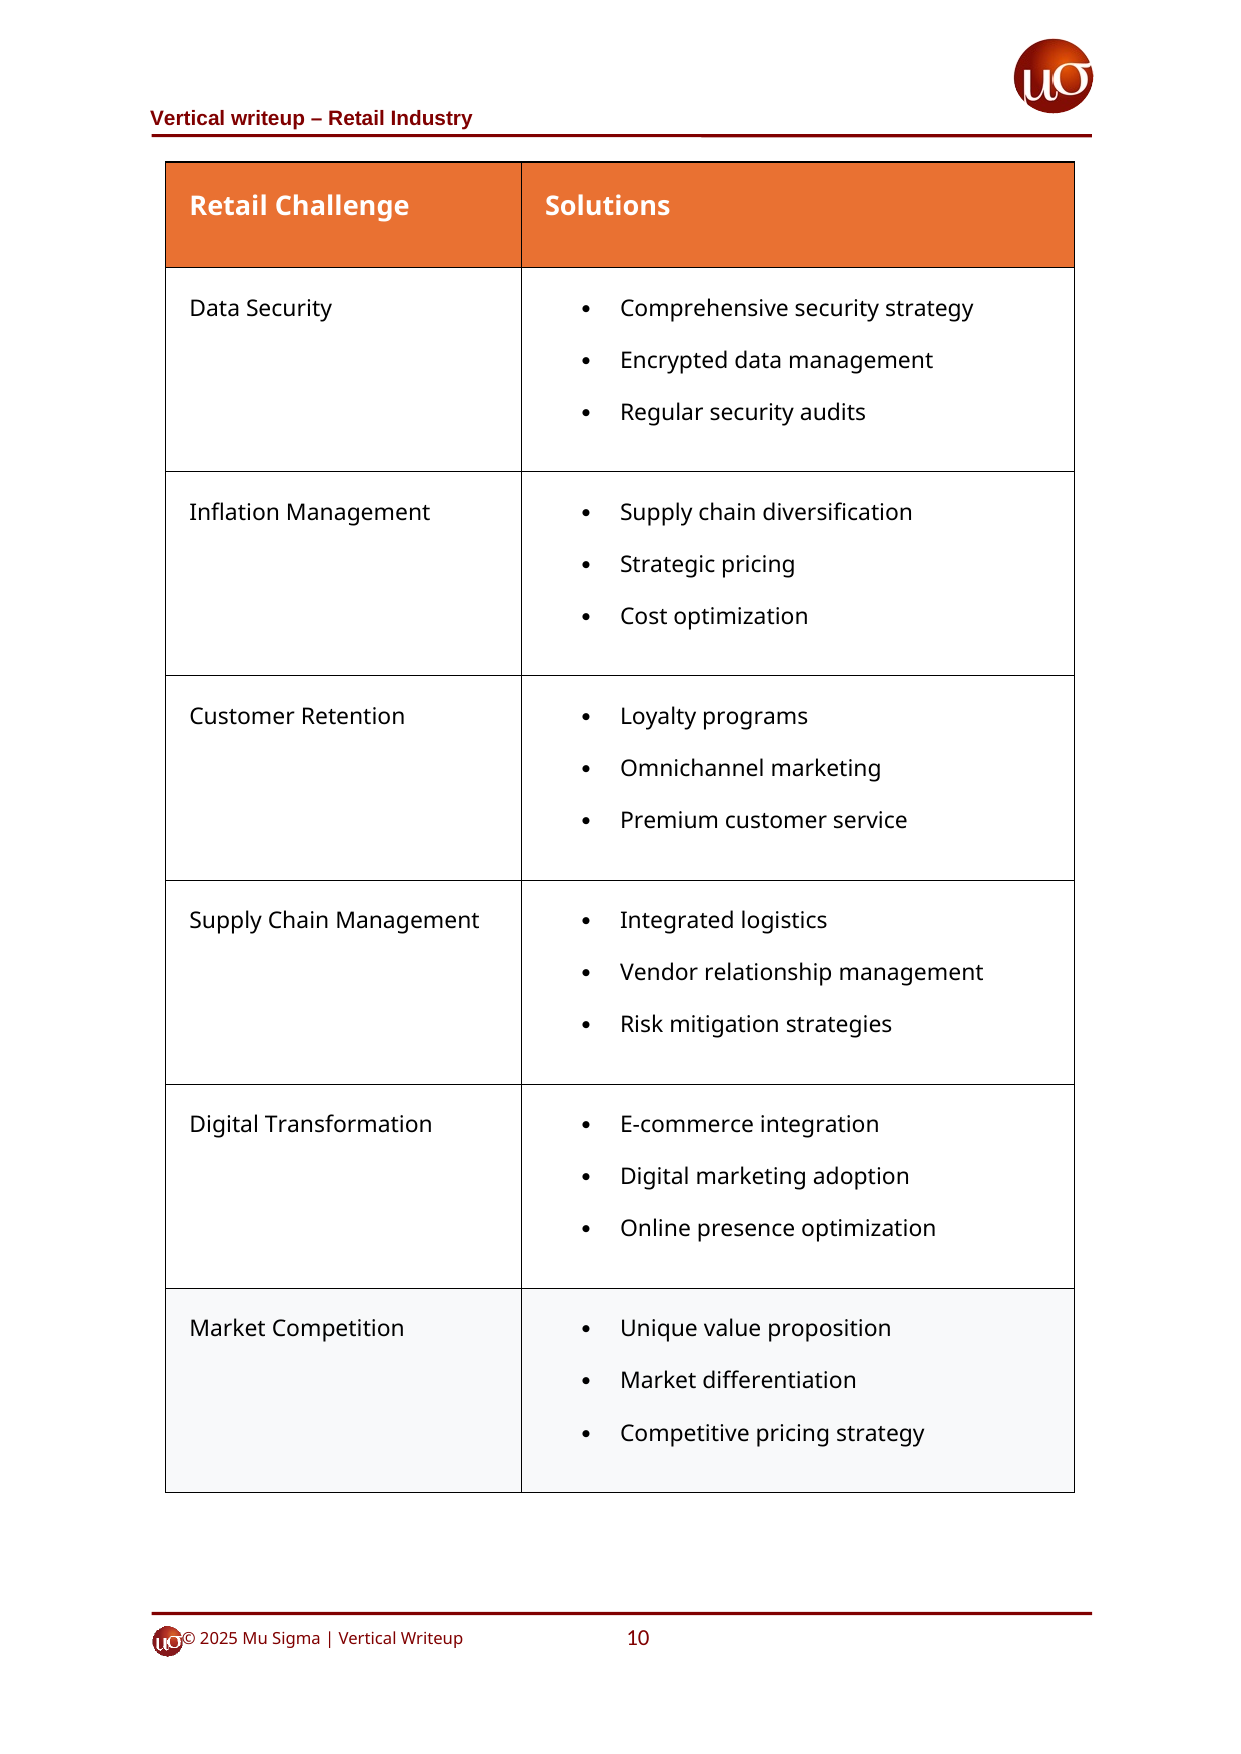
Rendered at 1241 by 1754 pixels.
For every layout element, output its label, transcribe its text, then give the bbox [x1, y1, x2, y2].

table_cell Data Security [166, 268, 521, 471]
table_cell Digital Transformation [166, 1085, 521, 1288]
table_cell Inflation Management [166, 472, 521, 675]
table_cell Integrated logistics Vendor relationship management Risk mitigation strategies [522, 881, 1074, 1084]
table_cell E-commerce integration Digital marketing adoption Online presence optimization [522, 1085, 1074, 1288]
picture [150, 1626, 185, 1658]
table_cell Customer Retention [166, 676, 521, 879]
table_cell Comprehensive security strategy Encrypted data management Regular security audits [522, 268, 1074, 471]
table_cell Unique value proposition Market differentiation Competitive pricing strategy [522, 1289, 1074, 1492]
table_cell Market Competition [166, 1289, 521, 1492]
picture [1013, 38, 1094, 114]
table_header Retail Challenge [166, 163, 521, 267]
table_cell Supply Chain Management [166, 881, 521, 1084]
table_cell Supply chain diversification Strategic pricing Cost optimization [522, 472, 1074, 675]
table_header Solutions [522, 163, 1074, 267]
table_cell Loyalty programs Omnichannel marketing Premium customer service [522, 676, 1074, 879]
